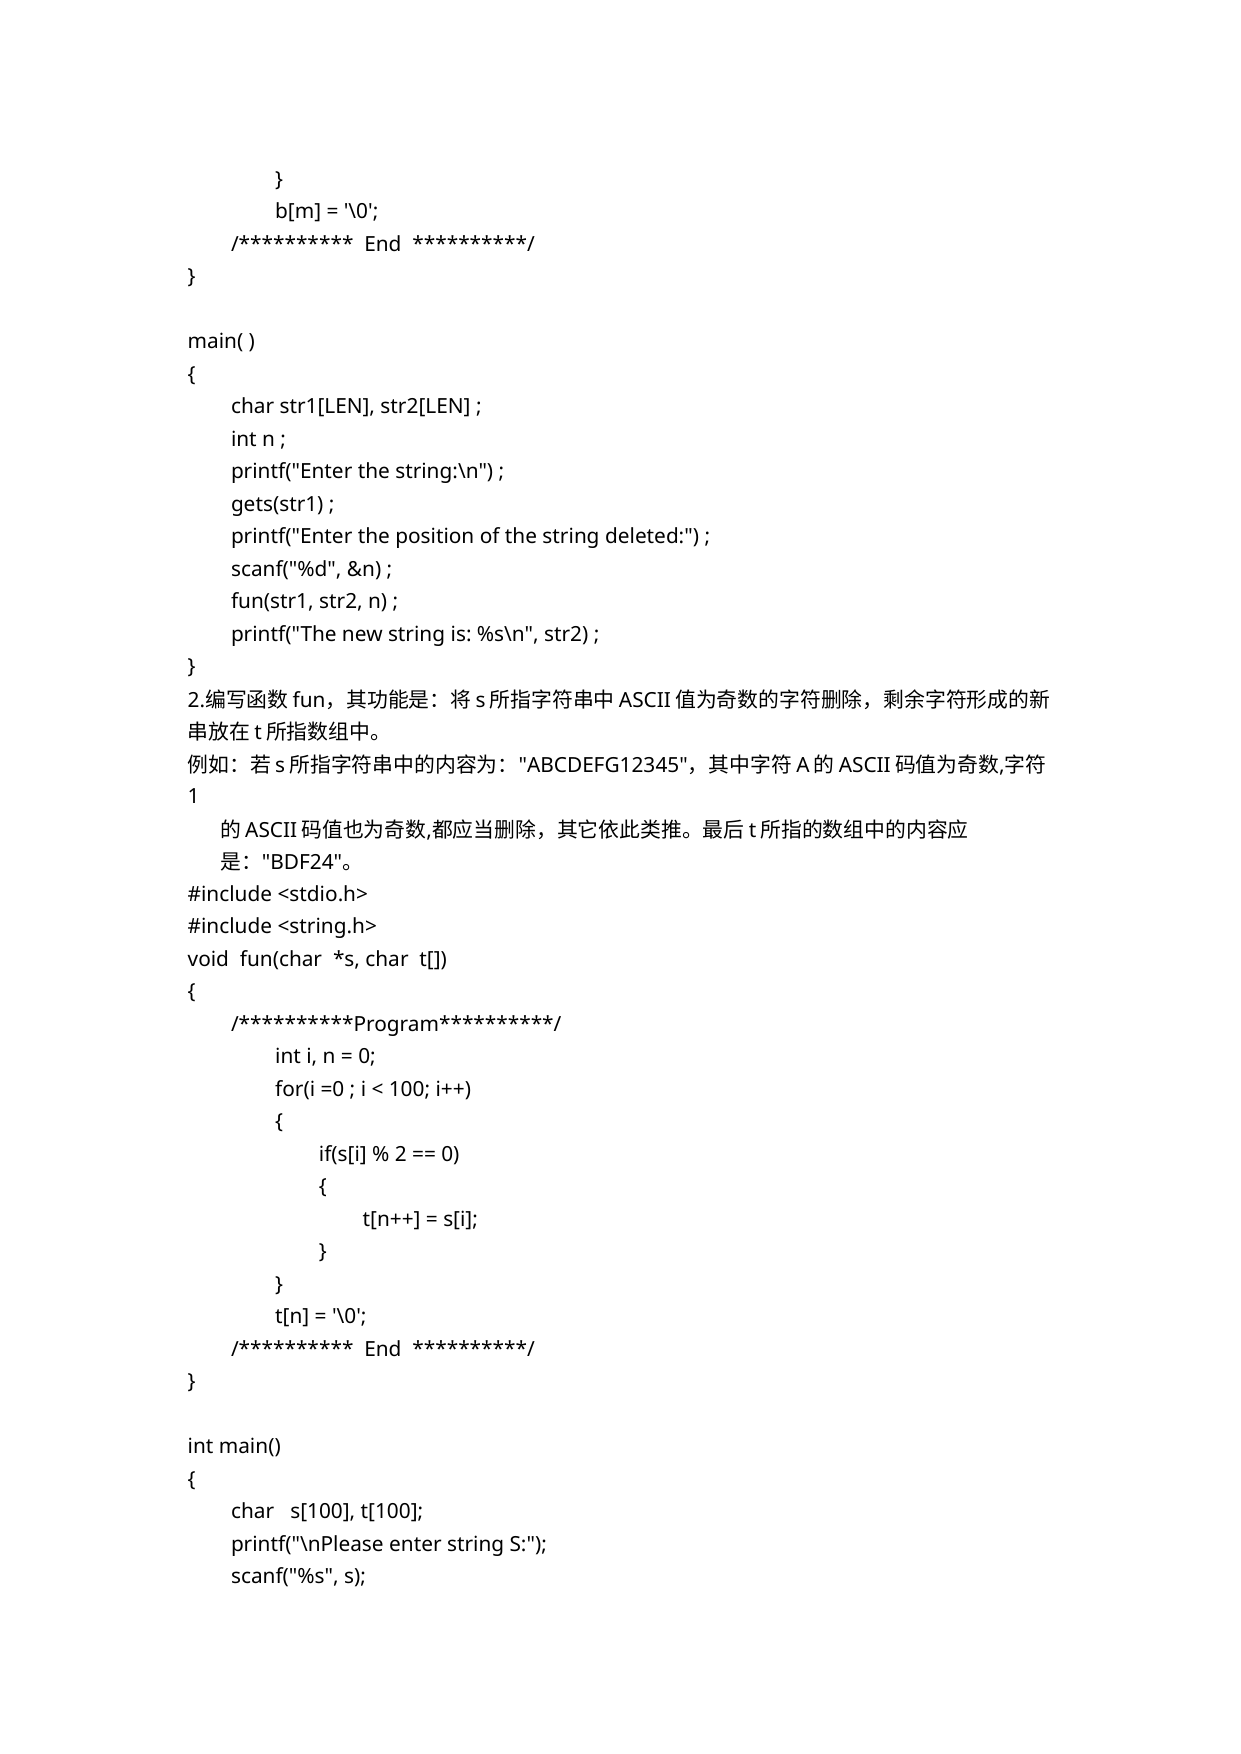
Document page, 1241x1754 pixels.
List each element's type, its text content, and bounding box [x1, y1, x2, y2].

text if(s[i] % 2 == 0) [187, 1137, 1053, 1169]
text main( ) [187, 324, 1053, 357]
text /********** End **********/ [187, 1332, 1053, 1364]
text t[n++] = s[i]; [187, 1202, 1053, 1234]
text char s[100], t[100]; [187, 1494, 1053, 1527]
text { [187, 357, 1053, 389]
text int n ; [187, 422, 1053, 454]
text } [187, 1267, 1053, 1299]
text t[n] = '\0'; [187, 1299, 1053, 1332]
text /********** End **********/ [187, 227, 1053, 259]
text int i, n = 0; [187, 1039, 1053, 1072]
text } [187, 162, 1053, 194]
text } [187, 1234, 1053, 1267]
text gets(str1) ; [187, 487, 1053, 519]
text 例如：若s所指字符串中的内容为："ABCDEFG12345"，其中字符A的ASCII码值为奇数,字符1 [187, 747, 1053, 812]
text scanf("%s", s); [187, 1559, 1053, 1592]
text { [187, 974, 1053, 1007]
text 2.编写函数fun，其功能是：将s所指字符串中ASCII值为奇数的字符删除，剩余字符形成的新串放在t所指数组中。 [187, 682, 1053, 747]
text /**********Program**********/ [187, 1007, 1053, 1039]
text scanf("%d", &n) ; [187, 552, 1053, 584]
text { [187, 1104, 1053, 1137]
text 的ASCII码值也为奇数,都应当删除，其它依此类推。最后t所指的数组中的内容应 [187, 812, 1053, 844]
text char str1[LEN], str2[LEN] ; [187, 389, 1053, 422]
text void fun(char *s, char t[]) [187, 942, 1053, 974]
text { [187, 1462, 1053, 1494]
text printf("Enter the position of the string deleted:") ; [187, 519, 1053, 552]
text fun(str1, str2, n) ; [187, 584, 1053, 617]
text #include <stdio.h> [187, 877, 1053, 909]
text printf("The new string is: %s\n", str2) ; [187, 617, 1053, 649]
text int main() [187, 1429, 1053, 1462]
text } [187, 649, 1053, 682]
text } [187, 1364, 1053, 1397]
text { [187, 1169, 1053, 1202]
text 是："BDF24"。 [187, 844, 1053, 877]
text printf("\nPlease enter string S:"); [187, 1527, 1053, 1559]
text printf("Enter the string:\n") ; [187, 454, 1053, 487]
text } [187, 259, 1053, 292]
text #include <string.h> [187, 909, 1053, 942]
text b[m] = '\0'; [187, 194, 1053, 227]
text for(i =0 ; i < 100; i++) [187, 1072, 1053, 1104]
